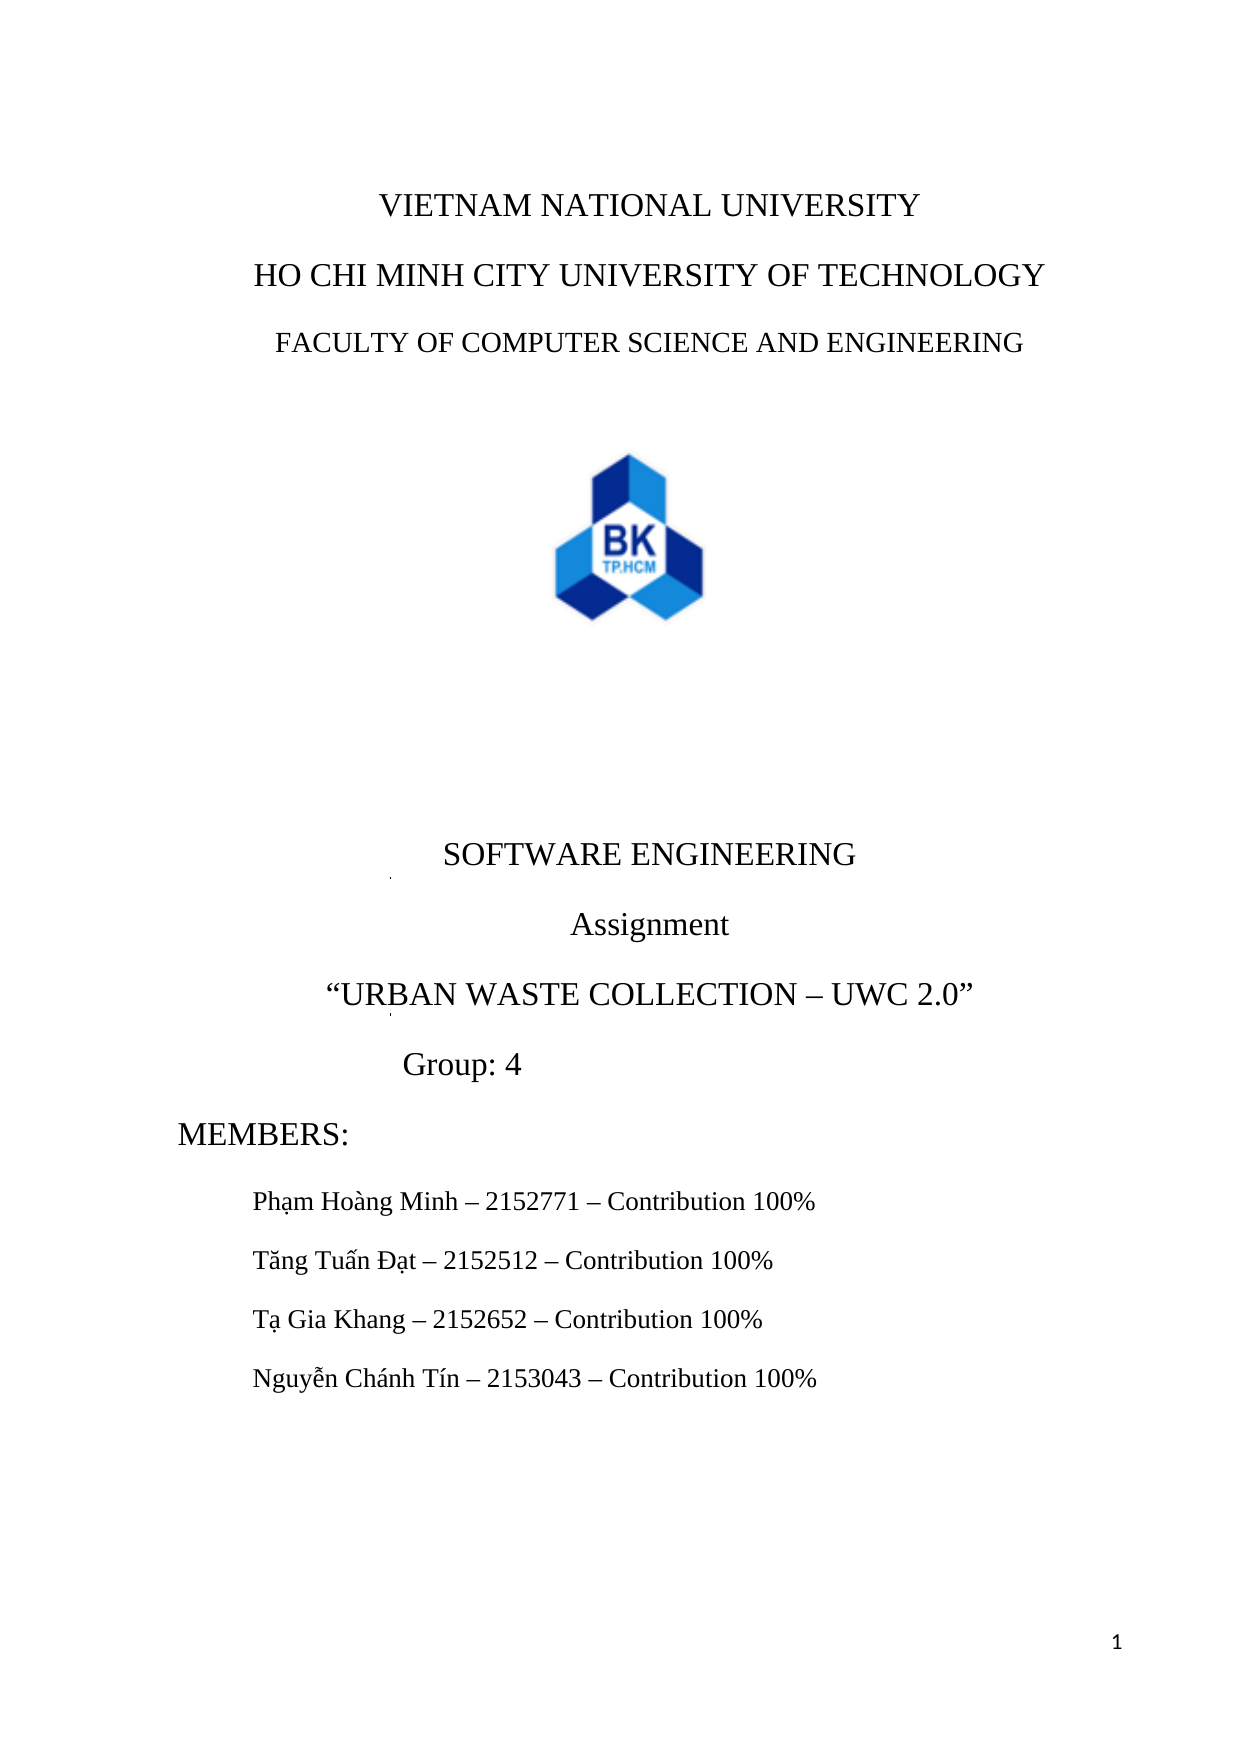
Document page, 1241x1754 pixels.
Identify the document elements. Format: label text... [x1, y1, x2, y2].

text Group: 4 [343, 1045, 1122, 1083]
text Assignment [118, 905, 1122, 943]
text SOFTWARE ENGINEERING [118, 835, 1122, 873]
text VIETNAM NATIONAL UNIVERSITY [118, 185, 1122, 223]
text MEMBERS: [118, 1115, 1122, 1153]
text Nguyễn Chánh Tín – 2153043 – Contribution 100% [193, 1362, 1122, 1393]
text Tăng Tuấn Đạt – 2152512 – Contribution 100% [193, 1244, 1122, 1275]
text FACULTY OF COMPUTER SCIENCE AND ENGINEERING [118, 325, 1122, 359]
text Phạm Hoàng Minh – 2152771 – Contribution 100% [193, 1185, 1122, 1216]
picture [438, 402, 832, 717]
text Tạ Gia Khang – 2152652 – Contribution 100% [193, 1303, 1122, 1334]
text “URBAN WASTE COLLECTION – UWC 2.0” [118, 975, 1122, 1013]
text HO CHI MINH CITY UNIVERSITY OF TECHNOLOGY [118, 255, 1122, 293]
